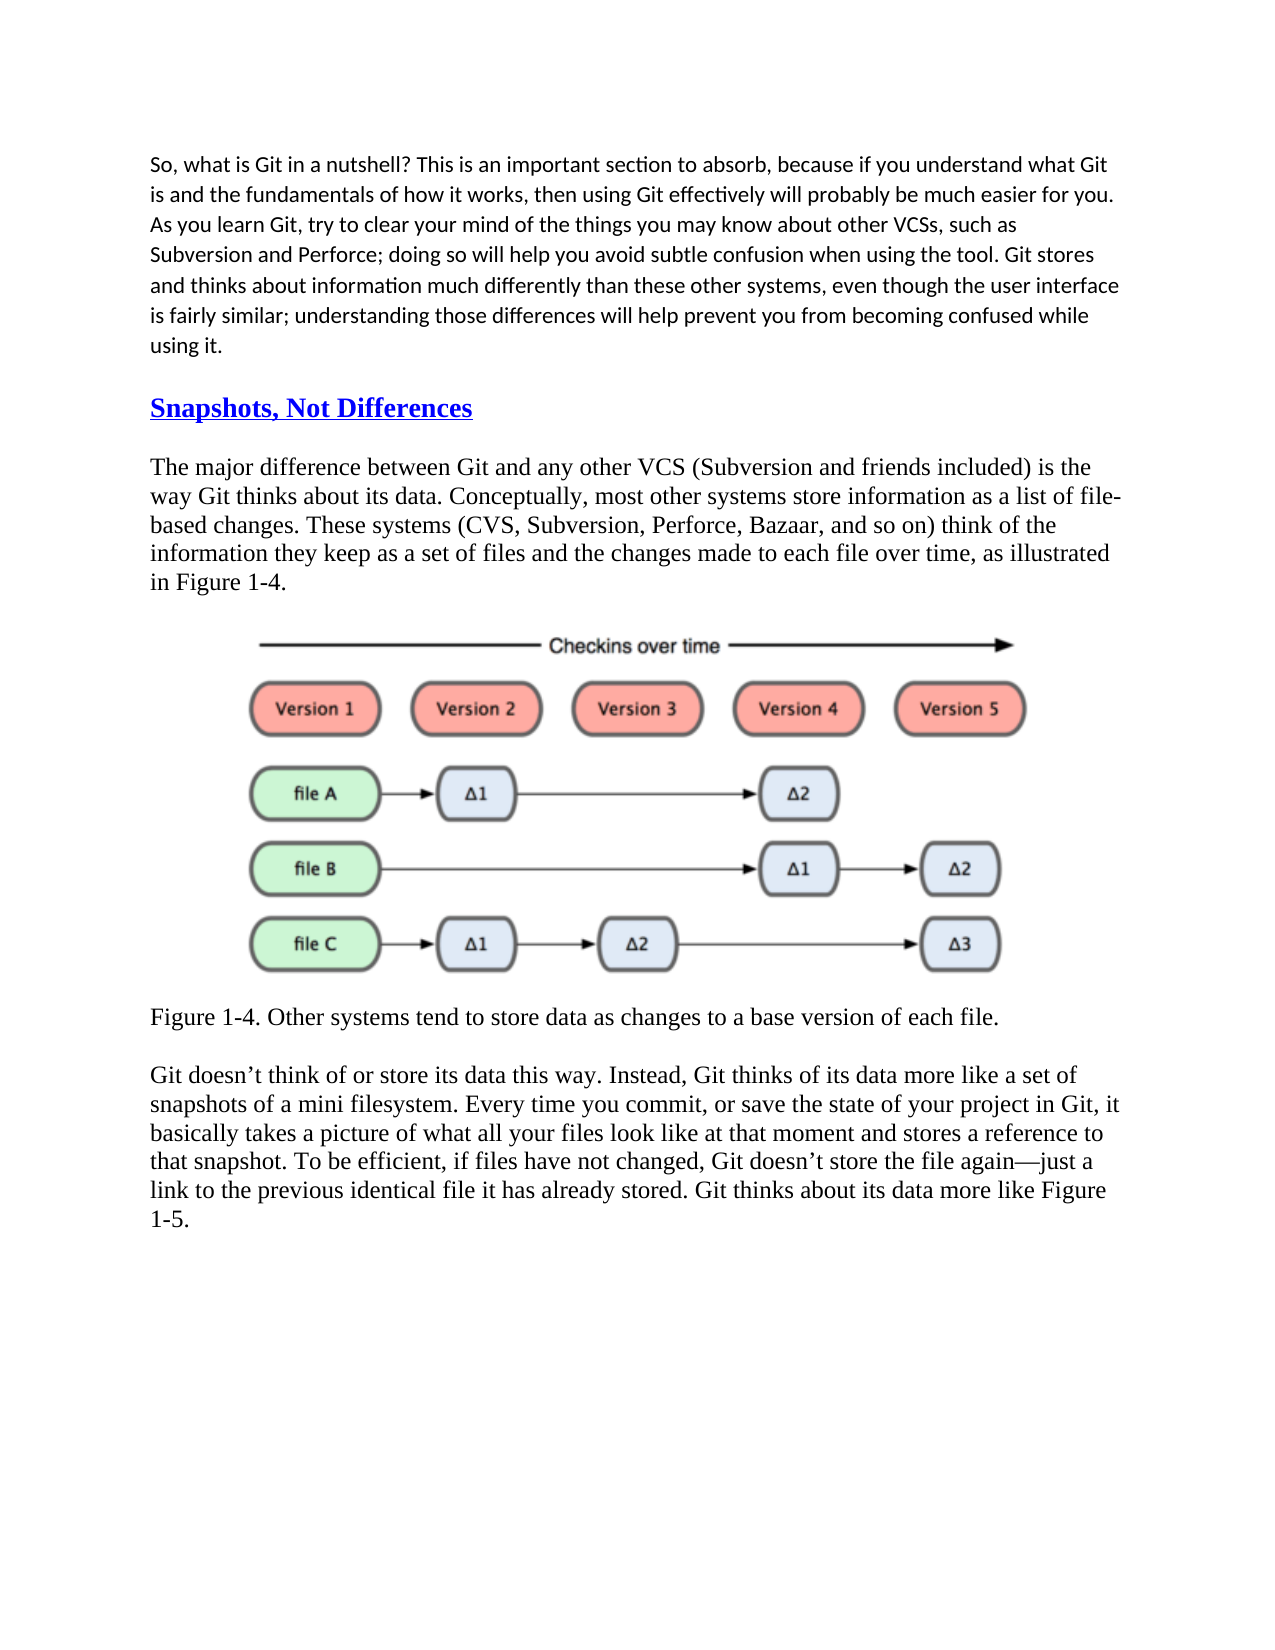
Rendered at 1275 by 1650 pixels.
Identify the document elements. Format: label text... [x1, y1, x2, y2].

text So, what is Git in a nutshell? This is an important section to absorb, because if you understand what Git is and the fundamentals of how it works, then using Git effectively will probably be much easier for you. As you learn Git, try to clear your mind of the things you may know about other VCSs, such as Subversion and Perforce; doing so will help you avoid subtle confusion when using the tool. Git stores and thinks about information much differently than these other systems, even though the user interface is fairly similar; understanding those differences will help prevent you from becoming confused while using it. [150, 150, 1125, 359]
picture [246, 625, 1029, 974]
text Figure 1-4. Other systems tend to store data as changes to a base version of each file. [150, 973, 1125, 1031]
text Git doesn’t think of or store its data this way. Instead, Git thinks of its data more like a set of snapshots of a mini filesystem. Every time you commit, or save the state of your project in Git, it basically takes a picture of what all your files look like at that moment and stores a reference to that snapshot. To be efficient, if files have not changed, Git doesn’t store the file again—just a link to the previous identical file it has already stored. Git thinks about its data more like Figure 1-5. [150, 1060, 1125, 1233]
text The major difference between Git and any other VCS (Subversion and friends included) is the way Git thinks about its data. Conceptually, most other systems store information as a list of file-based changes. These systems (CVS, Subversion, Perforce, Bazaar, and so on) think of the information they keep as a set of files and the changes made to each file over time, as illustrated in Figure 1-4. [150, 452, 1125, 596]
text Snapshots, Not Differences [150, 391, 1125, 423]
